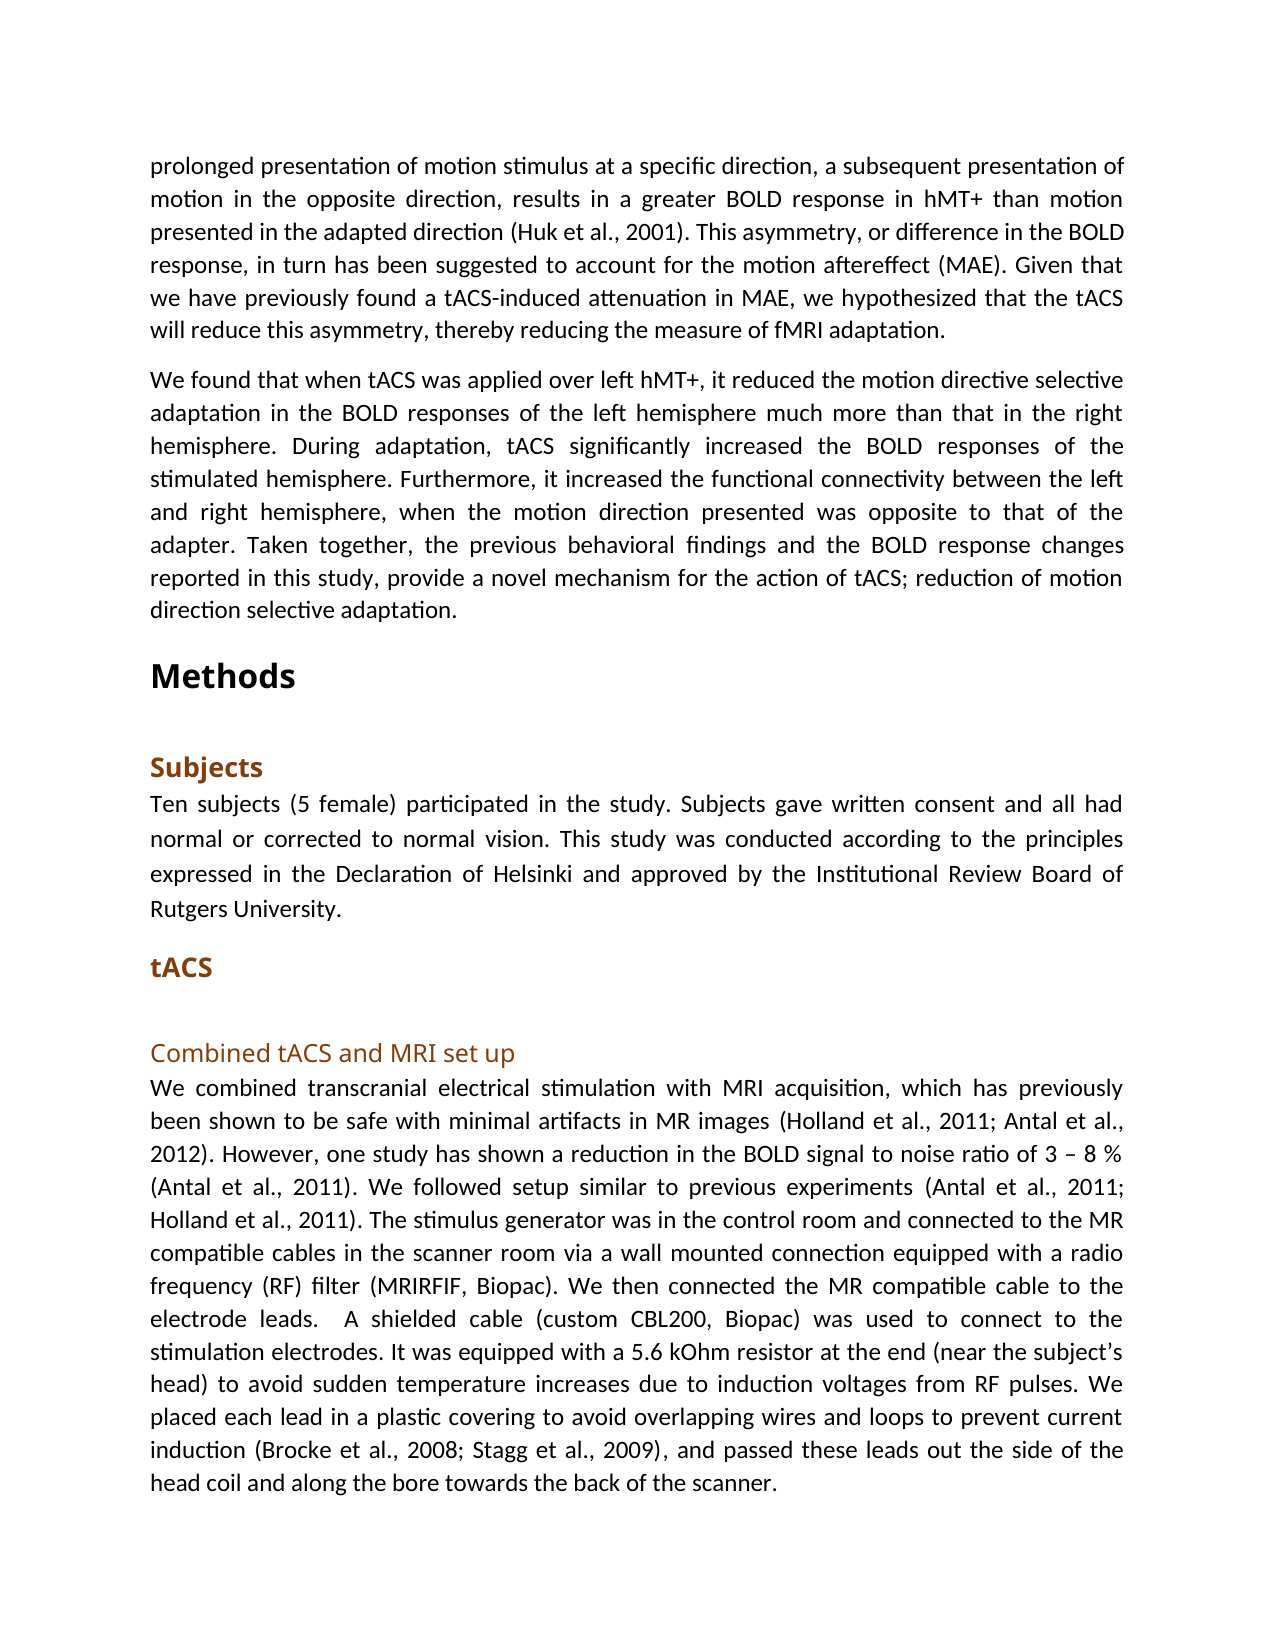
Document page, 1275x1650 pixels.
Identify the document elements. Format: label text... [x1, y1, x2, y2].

subtitle tACS [150, 949, 1125, 986]
text We combined transcranial electrical stimulation with MRI acquisition, which has previously been shown to be safe with minimal artifacts in MR images (Holland et al., 2011; Antal et al., 2012). However, one study has shown a reduction in the BOLD signal to noise ratio of 3 – 8 % (Antal et al., 2011). We followed setup similar to previous experiments (Antal et al., 2011; Holland et al., 2011). The stimulus generator was in the control room and connected to the MR compatible cables in the scanner room via a wall mounted connection equipped with a radio frequency (RF) filter (MRIRFIF, Biopac). We then connected the MR compatible cable to the electrode leads. A shielded cable (custom CBL200, Biopac) was used to connect to the stimulation electrodes. It was equipped with a 5.6 kOhm resistor at the end (near the subject’s head) to avoid sudden temperature increases due to induction voltages from RF pulses. We placed each lead in a plastic covering to avoid overlapping wires and loops to prevent current induction (Brocke et al., 2008; Stagg et al., 2009), and passed these leads out the side of the head coil and along the bore towards the back of the scanner. [150, 1072, 1125, 1498]
text Ten subjects (5 female) participated in the study. Subjects gave written consent and all had normal or corrected to normal vision. This study was conducted according to the principles expressed in the Declaration of Helsinki and approved by the Institutional Review Board of Rutgers University. [150, 788, 1125, 924]
subtitle Combined tACS and MRI set up [150, 1036, 1125, 1070]
text We found that when tACS was applied over left hMT+, it reduced the motion directive selective adaptation in the BOLD responses of the left hemisphere much more than that in the right hemisphere. During adaptation, tACS significantly increased the BOLD responses of the stimulated hemisphere. Furthermore, it increased the functional connectivity between the left and right hemisphere, when the motion direction presented was opposite to that of the adapter. Taken together, the previous behavioral findings and the BOLD response changes reported in this study, provide a novel mechanism for the action of tACS; reduction of motion direction selective adaptation. [150, 364, 1125, 625]
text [150, 150, 1125, 345]
subtitle Subjects [150, 748, 1125, 785]
subtitle Methods [150, 652, 1125, 698]
